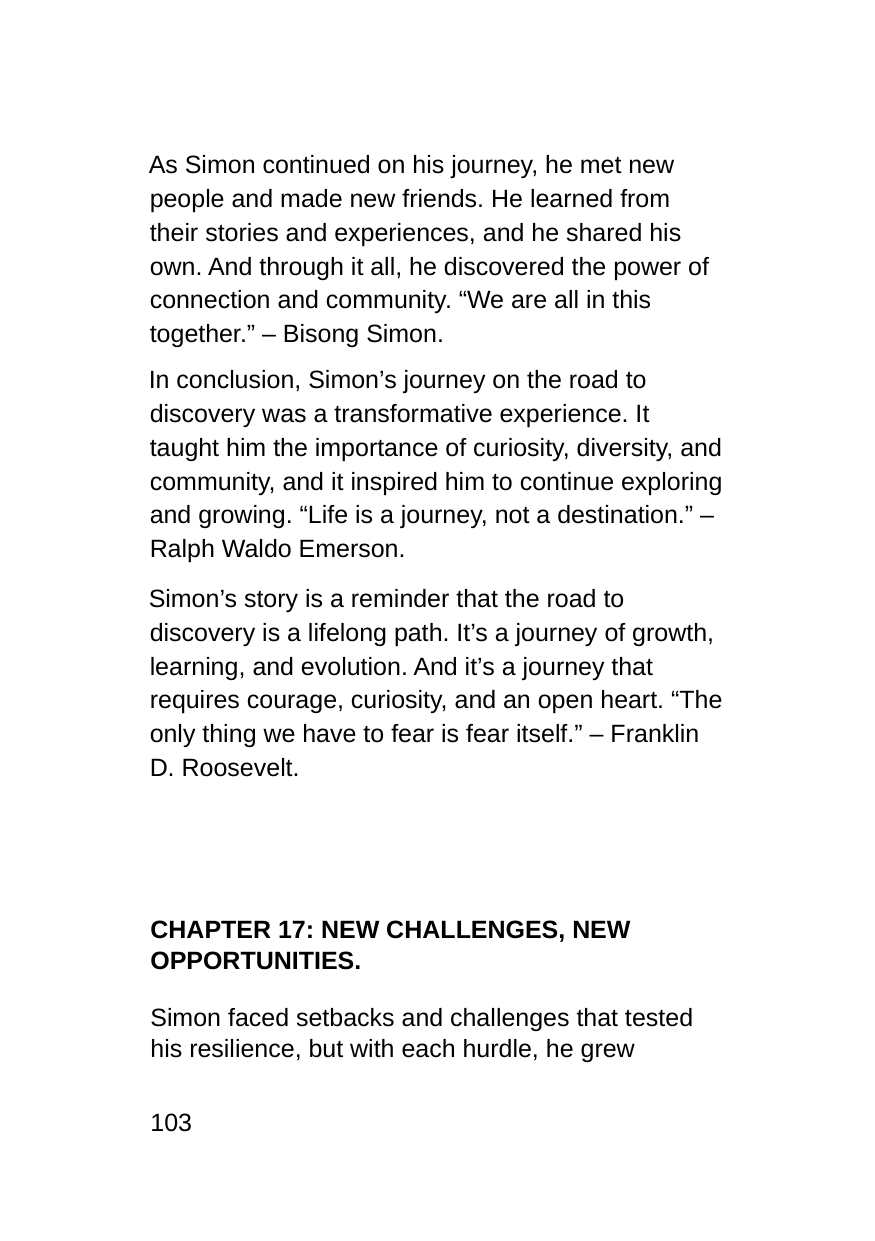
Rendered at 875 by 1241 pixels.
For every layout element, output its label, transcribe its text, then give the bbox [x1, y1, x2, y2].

text Simon’s story is a reminder that the road to discovery is a lifelong path. It’s a journey of growth, learning, and evolution. And it’s a journey that requires courage, curiosity, and an open heart. “The only thing we have to fear is fear itself.” – Franklin D. Roosevelt. [148, 584, 724, 782]
text As Simon continued on his journey, he met new people and made new friends. He learned from their stories and experiences, and he shared his own. And through it all, he discovered the power of connection and community. “We are all in this together.” – Bisong Simon. [148, 150, 724, 348]
text CHAPTER 17: NEW CHALLENGES, NEW OPPORTUNITIES. [150, 914, 724, 974]
text In conclusion, Simon’s journey on the road to discovery was a transformative experience. It taught him the importance of curiosity, diversity, and community, and it inspired him to continue exploring and growing. “Life is a journey, not a destination.” – Ralph Waldo Emerson. [148, 365, 724, 563]
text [150, 1003, 724, 1063]
